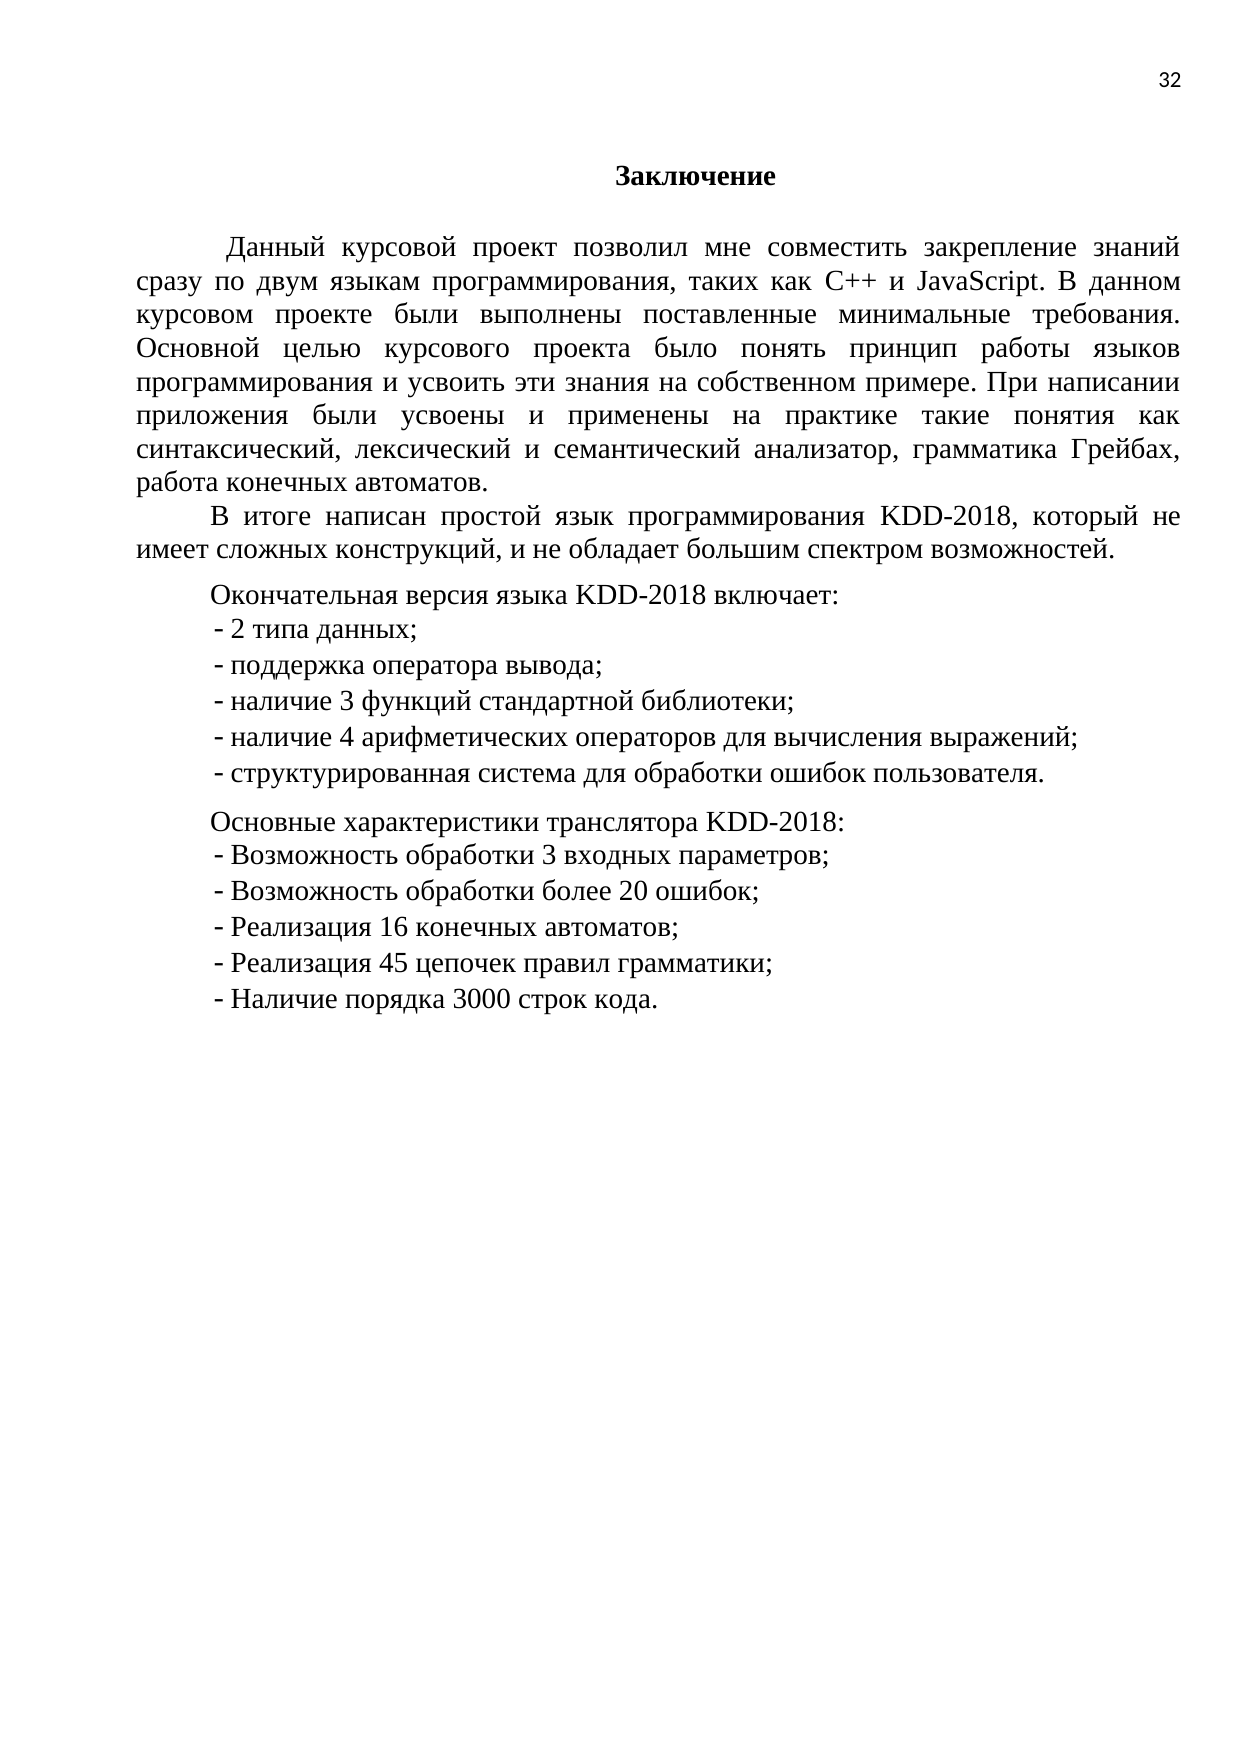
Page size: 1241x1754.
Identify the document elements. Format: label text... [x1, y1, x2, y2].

list структурированная система для обработки ошибок пользователя. [136, 755, 1181, 791]
list 2 типа данных; [136, 611, 1181, 647]
list Возможность обработки более 20 ошибок; [136, 873, 1181, 909]
list наличие 4 арифметических операторов для вычисления выражений; [136, 719, 1181, 755]
list Реализация 45 цепочек правил грамматики; [136, 945, 1181, 981]
subtitle Заключение [136, 158, 1181, 192]
list Возможность обработки 3 входных параметров; [136, 837, 1181, 873]
list наличие 3 функций стандартной библиотеки; [136, 683, 1181, 719]
text В итоге написан простой язык программирования KDD-2018, который не имеет сложных конструкций, и не обладает большим спектром возможностей. [136, 498, 1181, 565]
text Окончательная версия языка KDD-2018 включает: [136, 577, 1181, 611]
list поддержка оператора вывода; [136, 647, 1181, 683]
text Данный курсовой проект позволил мне совместить закрепление знаний сразу по двум языкам программирования, таких как C++ и JavaScript. В данном курсовом проекте были выполнены поставленные минимальные требования. Основной целью курсового проекта было понять принцип работы языков программирования и усвоить эти знания на собственном примере. При написании приложения были усвоены и применены на практике такие понятия как синтаксический, лексический и семантический анализатор, грамматика Грейбах, работа конечных автоматов. [136, 229, 1181, 498]
text Основные характеристики транслятора KDD-2018: [136, 804, 1181, 837]
list Наличие порядка 3000 строк кода. [136, 981, 1181, 1017]
list Реализация 16 конечных автоматов; [136, 909, 1181, 945]
